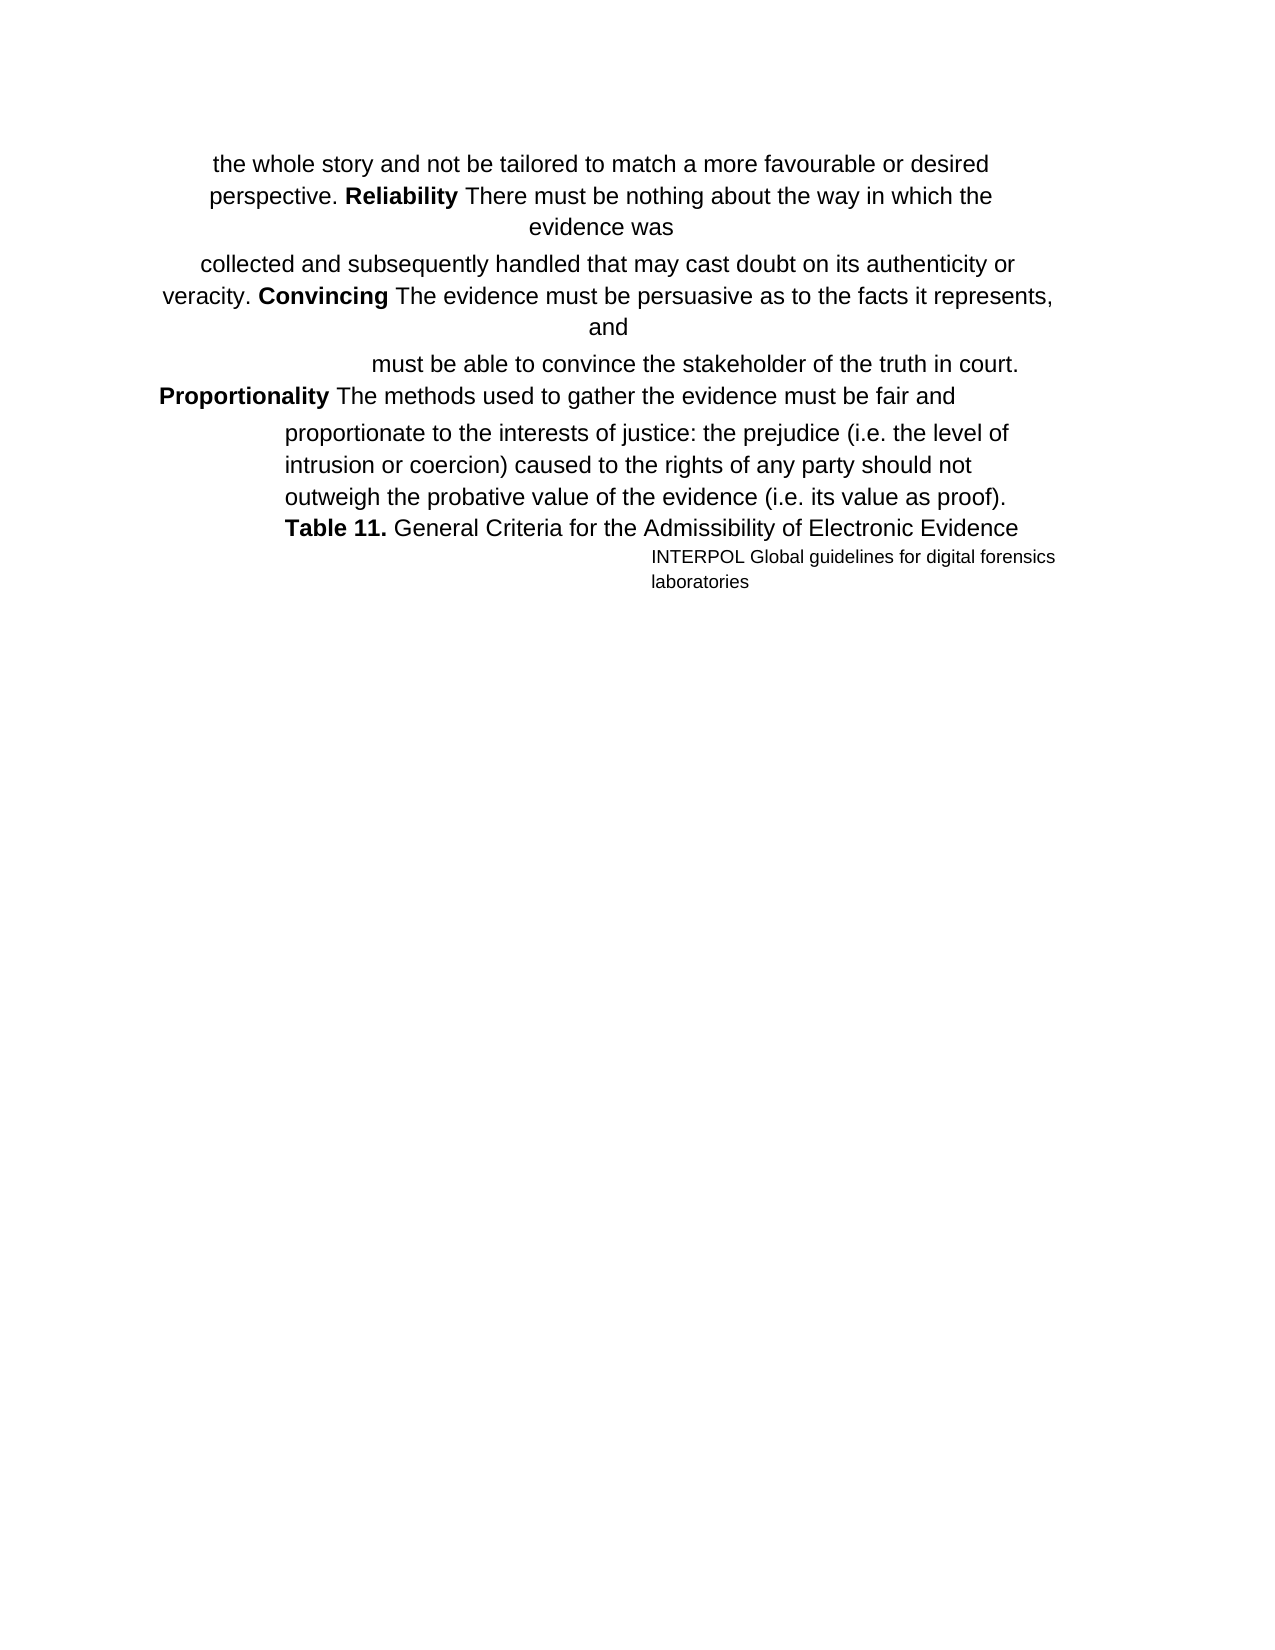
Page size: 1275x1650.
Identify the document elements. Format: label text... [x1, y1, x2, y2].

text collected and subsequently handled that may cast doubt on its authenticity or veracity. Convincing The evidence must be persuasive as to the facts it represents, and [159, 250, 1057, 341]
text proportionate to the interests of justice: the prejudice (i.e. the level of intrusion or coercion) caused to the rights of any party should not outweigh the probative value of the evidence (i.e. its value as proof). Table 11. General Criteria for the Admissibility of Electronic Evidence [284, 419, 1038, 542]
text must be able to convince the stakeholder of the truth in court. Proportionality The methods used to gather the evidence must be fair and [159, 350, 1023, 410]
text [159, 150, 1043, 241]
text INTERPOL Global guidelines for digital forensics laboratories [651, 546, 1142, 592]
